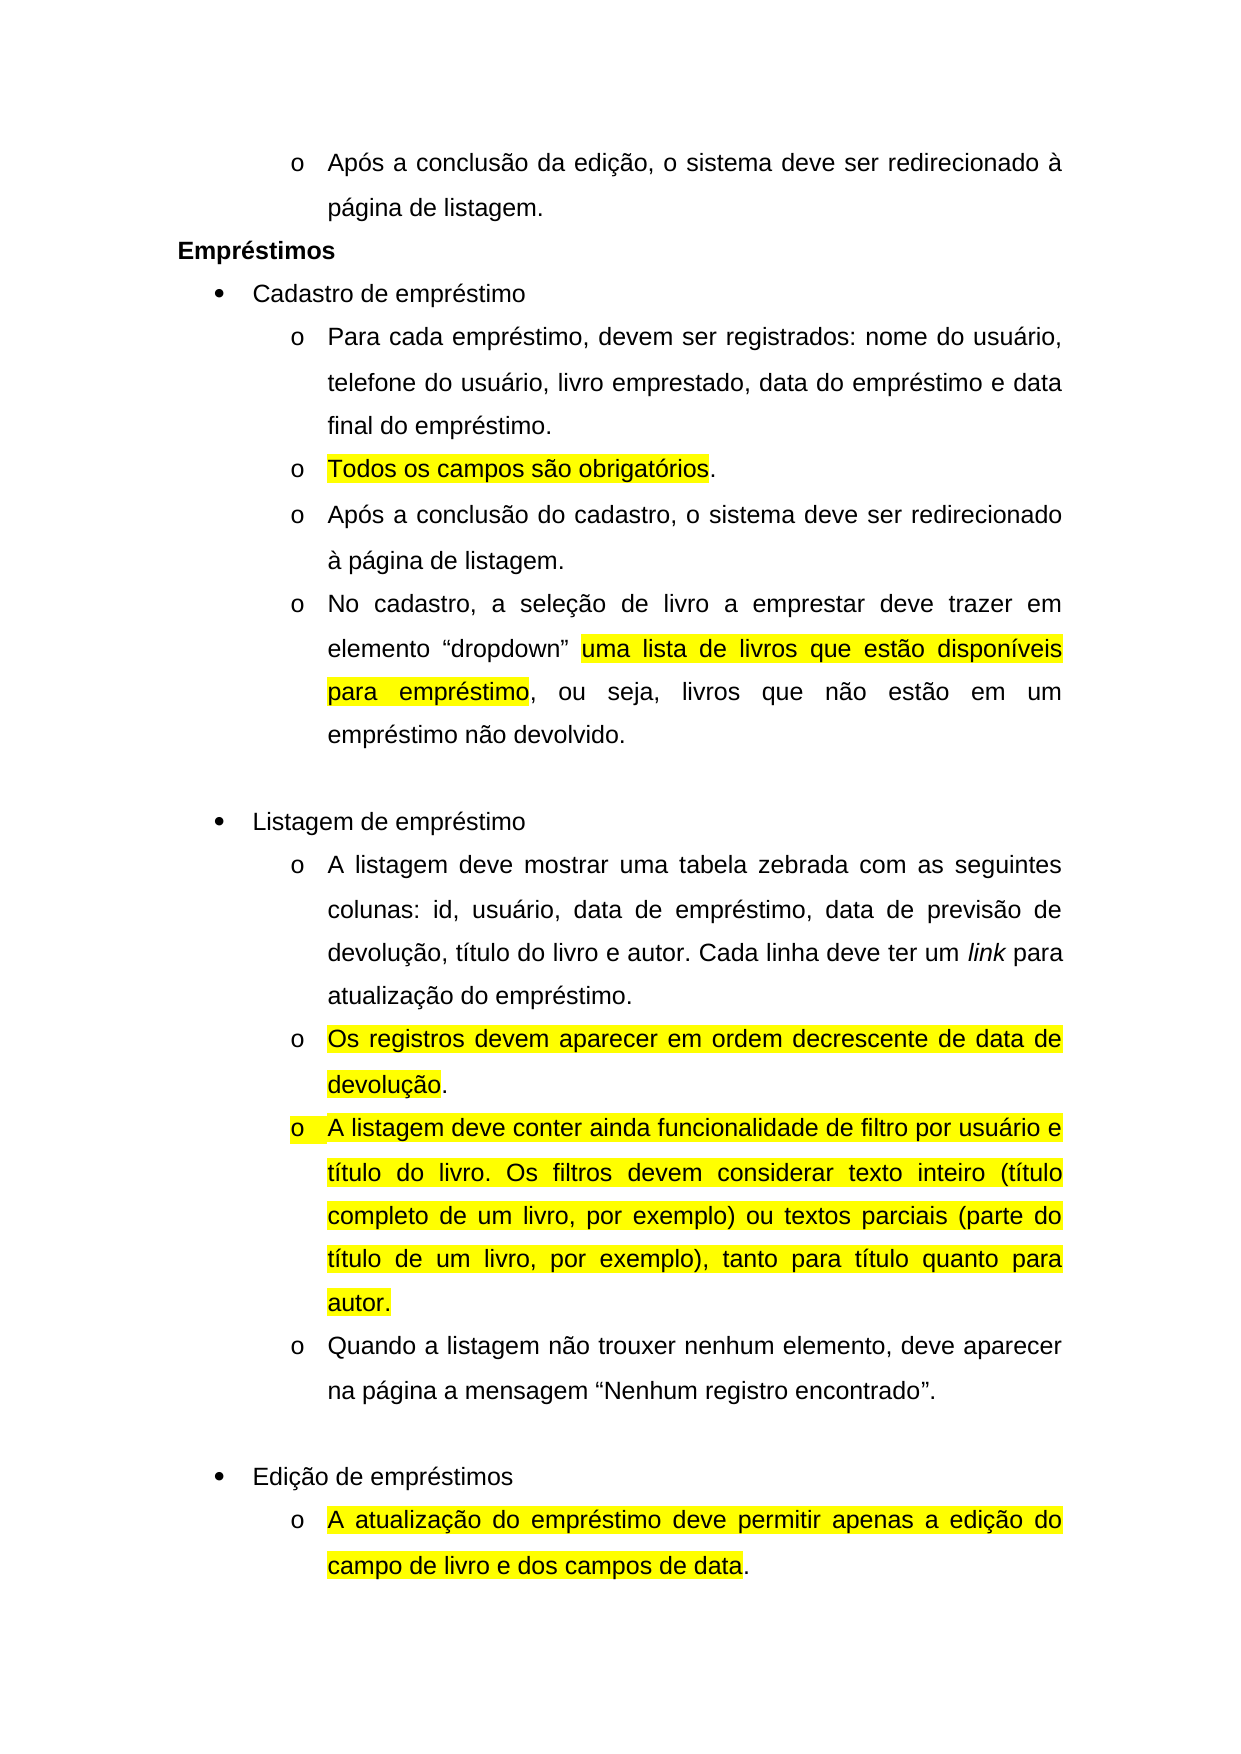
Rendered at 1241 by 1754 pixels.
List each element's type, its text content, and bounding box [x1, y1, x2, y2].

list A atualização do empréstimo deve permitir apenas a edição do campo de livro e dos campos de data. [290, 1506, 1063, 1579]
list Após a conclusão da edição, o sistema deve ser redirecionado à página de listagem. [290, 148, 1063, 222]
list A listagem deve mostrar uma tabela zebrada com as seguintes colunas: id, usuário, data de empréstimo, data de previsão de devolução, título do livro e autor. Cada linha deve ter um link para atualização do empréstimo. [290, 850, 1063, 1010]
list Edição de empréstimos [215, 1462, 1063, 1491]
list Os registros devem aparecer em ordem decrescente de data de devolução. [290, 1024, 1063, 1098]
list No cadastro, a seleção de livro a emprestar deve trazer em elemento “dropdown” uma lista de livros que estão disponíveis para empréstimo, ou seja, livros que não estão em um empréstimo não devolvido. [290, 589, 1063, 749]
list Após a conclusão do cadastro, o sistema deve ser redirecionado à página de listagem. [290, 500, 1063, 574]
list Quando a listagem não trouxer nenhum elemento, deve aparecer na página a mensagem “Nenhum registro encontrado”. [290, 1331, 1063, 1405]
list Cadastro de empréstimo [215, 279, 1063, 308]
list A listagem deve conter ainda funcionalidade de filtro por usuário e título do livro. Os filtros devem considerar texto inteiro (título completo de um livro, por exemplo) ou textos parciais (parte do título de um livro, por exemplo), tanto para título quanto para autor. [290, 1142, 1063, 1316]
list Listagem de empréstimo [215, 807, 1063, 835]
list Todos os campos são obrigatórios. [290, 454, 1063, 485]
text Empréstimos [177, 236, 1063, 265]
list Para cada empréstimo, devem ser registrados: nome do usuário, telefone do usuário, livro emprestado, data do empréstimo e data final do empréstimo. [290, 322, 1063, 439]
